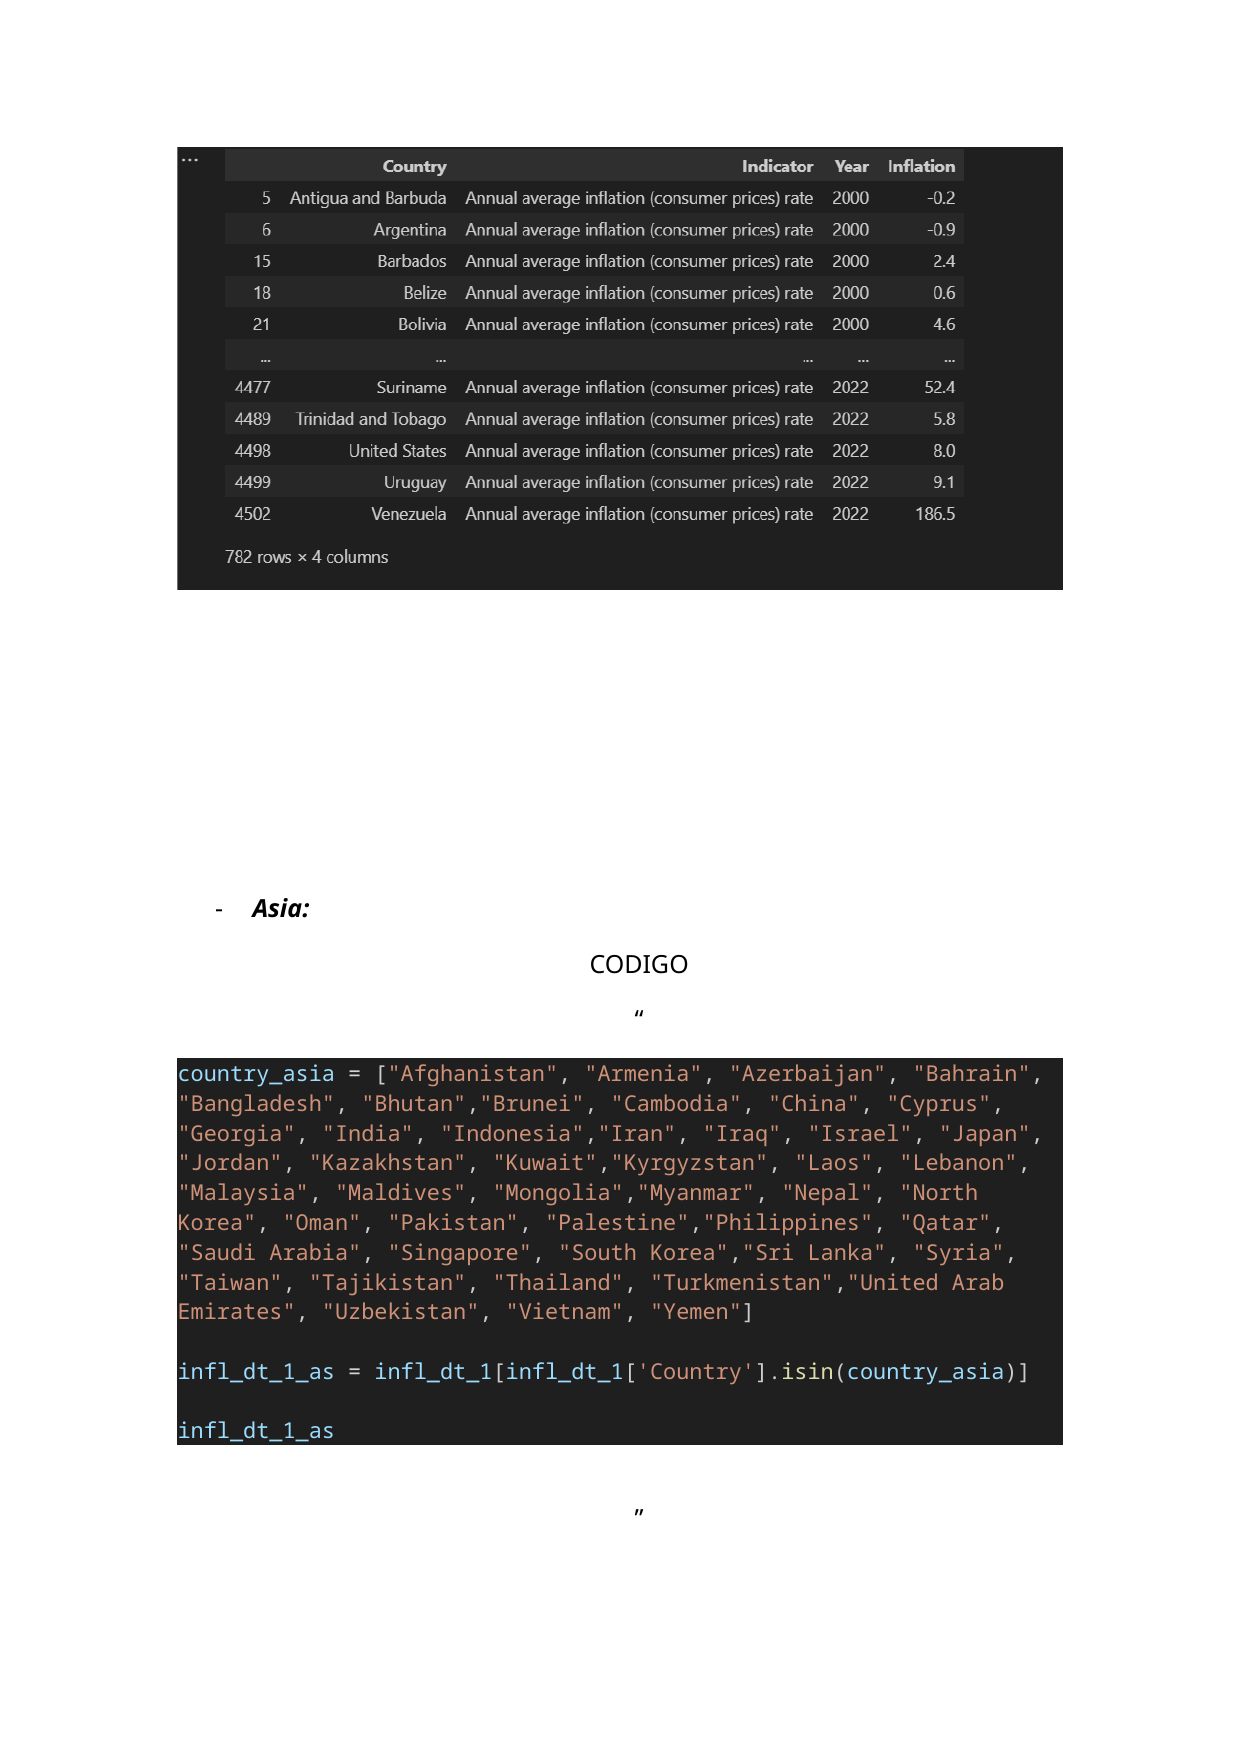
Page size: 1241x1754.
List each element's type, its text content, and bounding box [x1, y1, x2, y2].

text CODIGO [215, 946, 1063, 980]
text country_asia = ["Afghanistan", "Armenia", "Azerbaijan", "Bahrain", "Bangladesh", "Bhutan","Brunei", "Cambodia", "China", "Cyprus", "Georgia", "India", "Indonesia","Iran", "Iraq", "Israel", "Japan", "Jordan", "Kazakhstan", "Kuwait","Kyrgyzstan", "Laos", "Lebanon", "Malaysia", "Maldives", "Mongolia","Myanmar", "Nepal", "North Korea", "Oman", "Pakistan", "Palestine","Philippines", "Qatar", "Saudi Arabia", "Singapore", "South Korea","Sri Lanka", "Syria", "Taiwan", "Tajikistan", "Thailand", "Turkmenistan","United Arab Emirates", "Uzbekistan", "Vietnam", "Yemen"] [177, 1058, 1063, 1326]
text infl_dt_1_as = infl_dt_1[infl_dt_1['Country'].isin(country_asia)] [177, 1356, 1063, 1386]
list Asia: [215, 891, 1063, 924]
text “ [215, 1002, 1063, 1036]
text ” [215, 1501, 1063, 1535]
picture [177, 147, 1063, 590]
text infl_dt_1_as [177, 1416, 1063, 1445]
